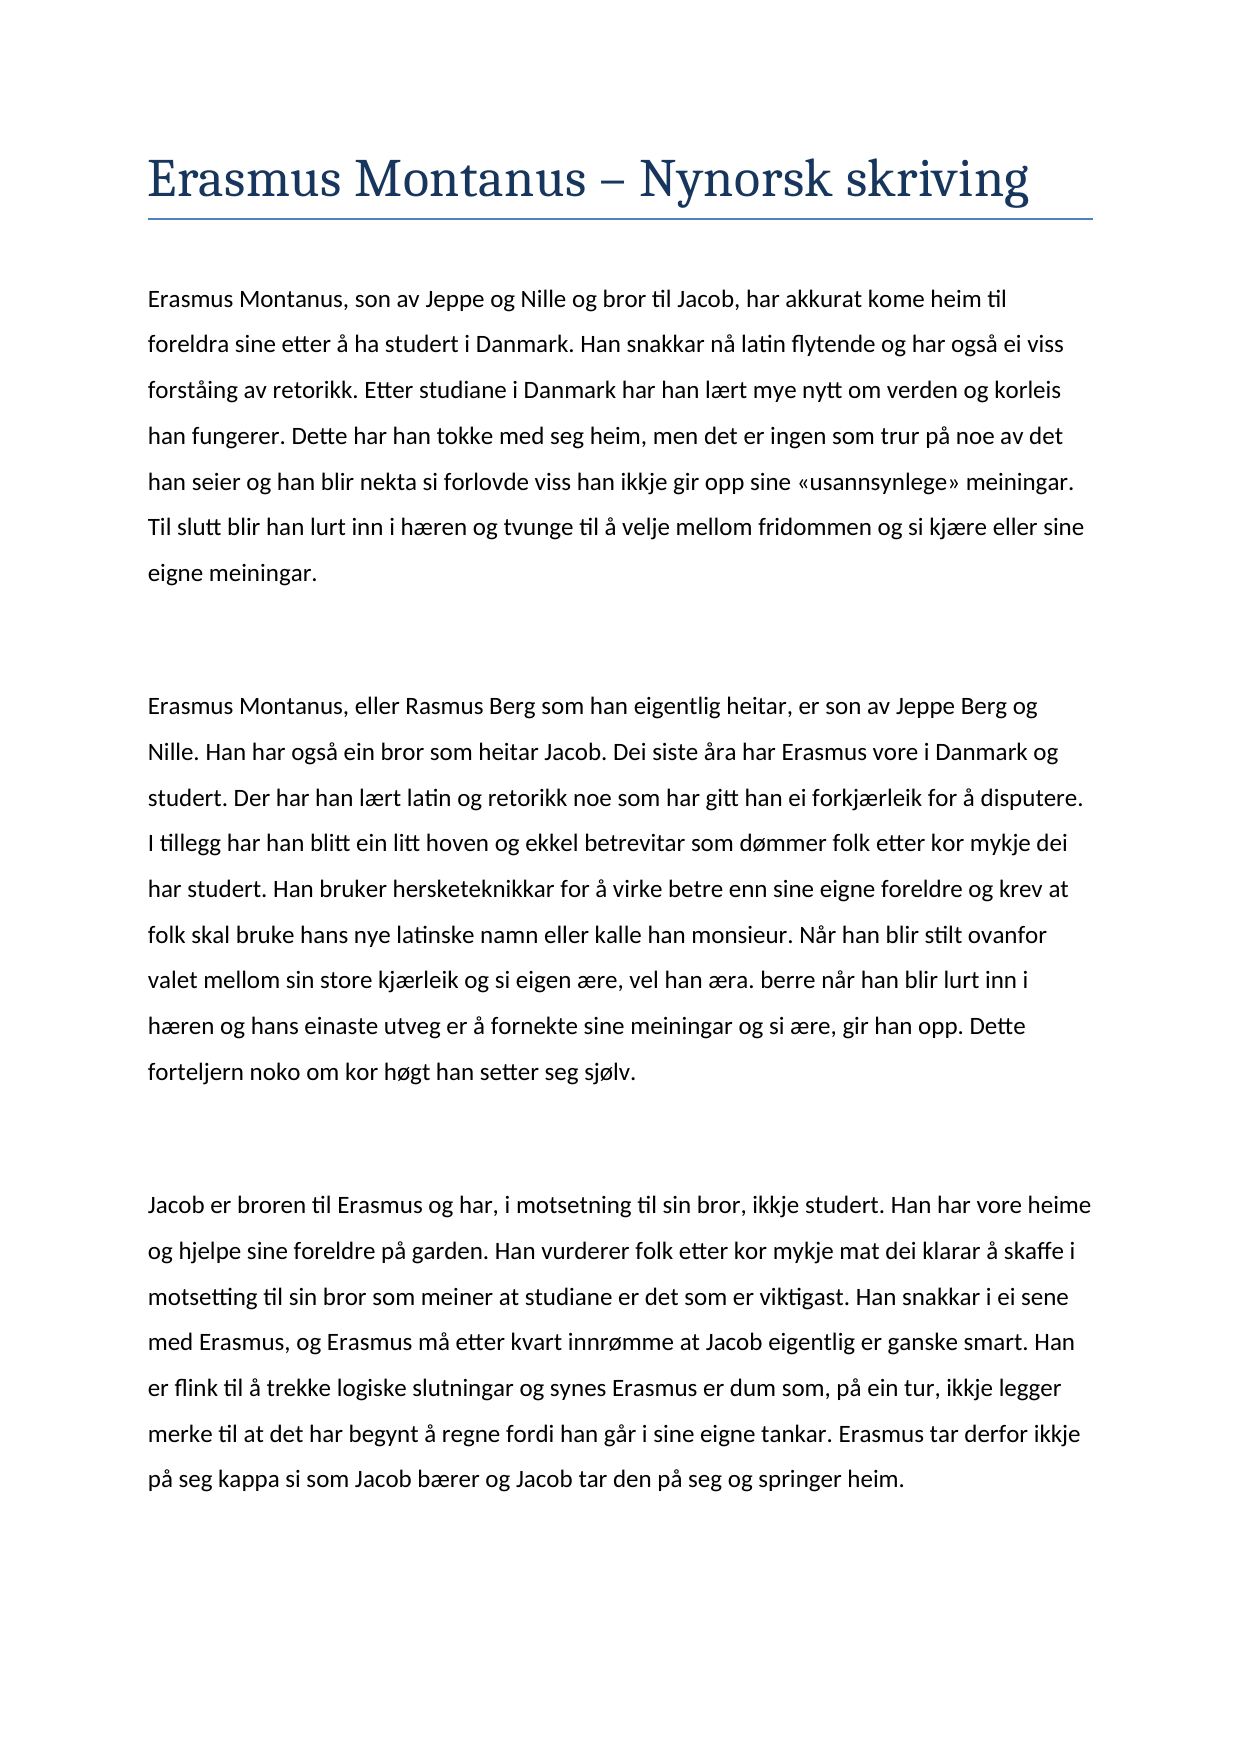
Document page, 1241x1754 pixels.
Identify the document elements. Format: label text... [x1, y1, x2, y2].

text Erasmus Montanus, eller Rasmus Berg som han eigentlig heitar, er son av Jeppe Berg og Nille. Han har også ein bror som heitar Jacob. Dei siste åra har Erasmus vore i Danmark og studert. Der har han lært latin og retorikk noe som har gitt han ei forkjærleik for å disputere. I tillegg har han blitt ein litt hoven og ekkel betrevitar som dømmer folk etter kor mykje dei har studert. Han bruker hersketeknikkar for å virke betre enn sine eigne foreldre og krev at folk skal bruke hans nye latinske namn eller kalle han monsieur. Når han blir stilt ovanfor valet mellom sin store kjærleik og si eigen ære, vel han æra. berre når han blir lurt inn i hæren og hans einaste utveg er å fornekte sine meiningar og si ære, gir han opp. Dette forteljern noko om kor høgt han setter seg sjølv. [148, 690, 1093, 1087]
title Erasmus Montanus – Nynorsk skriving [148, 148, 1093, 218]
text Jacob er broren til Erasmus og har, i motsetning til sin bror, ikkje studert. Han har vore heime og hjelpe sine foreldre på garden. Han vurderer folk etter kor mykje mat dei klarar å skaffe i motsetting til sin bror som meiner at studiane er det som er viktigast. Han snakkar i ei sene med Erasmus, og Erasmus må etter kvart innrømme at Jacob eigentlig er ganske smart. Han er flink til å trekke logiske slutningar og synes Erasmus er dum som, på ein tur, ikkje legger merke til at det har begynt å regne fordi han går i sine eigne tankar. Erasmus tar derfor ikkje på seg kappa si som Jacob bærer og Jacob tar den på seg og springer heim. [148, 1189, 1093, 1494]
text Erasmus Montanus, son av Jeppe og Nille og bror til Jacob, har akkurat kome heim til foreldra sine etter å ha studert i Danmark. Han snakkar nå latin flytende og har også ei viss forståing av retorikk. Etter studiane i Danmark har han lært mye nytt om verden og korleis han fungerer. Dette har han tokke med seg heim, men det er ingen som trur på noe av det han seier og han blir nekta si forlovde viss han ikkje gir opp sine «usannsynlege» meiningar. Til slutt blir han lurt inn i hæren og tvunge til å velje mellom fridommen og si kjære eller sine eigne meiningar. [148, 283, 1093, 588]
